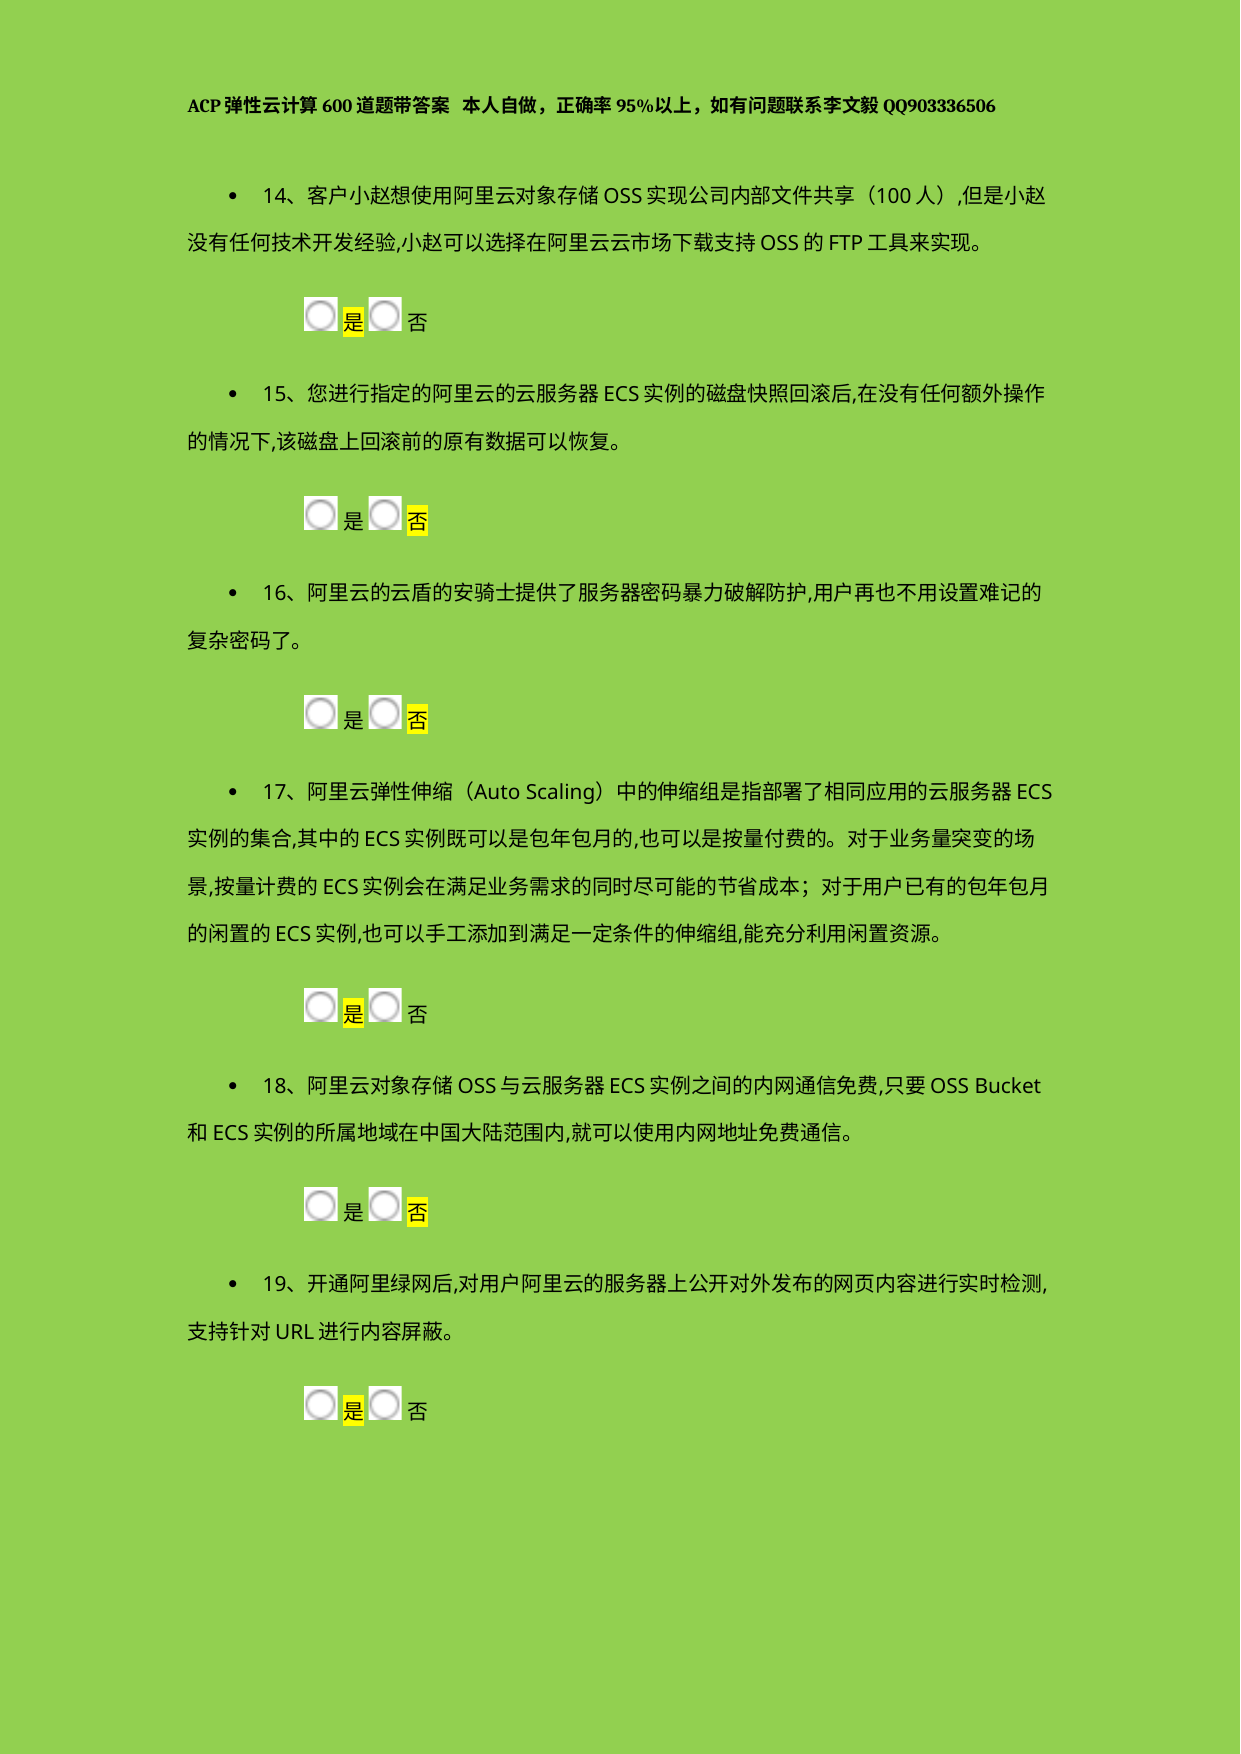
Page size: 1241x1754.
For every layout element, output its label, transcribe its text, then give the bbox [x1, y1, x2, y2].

picture [304, 1187, 338, 1221]
text 是 否 [262, 693, 1053, 737]
picture [368, 988, 402, 1022]
picture [304, 1386, 338, 1420]
picture [368, 1386, 402, 1420]
subtitle 16、阿里云的云盾的安骑士提供了服务器密码暴力破解防护,用户再也不用设置难记的复杂密码了。 [187, 569, 1053, 661]
picture [304, 496, 338, 530]
subtitle 14、客户小赵想使用阿里云对象存储OSS实现公司内部文件共享（100人）,但是小赵没有任何技术开发经验,小赵可以选择在阿里云云市场下载支持OSS的FTP工具来实现。 [187, 172, 1053, 263]
subtitle 17、阿里云弹性伸缩（Auto Scaling）中的伸缩组是指部署了相同应用的云服务器ECS实例的集合,其中的ECS实例既可以是包年包月的,也可以是按量付费的。对于业务量突变的场景,按量计费的ECS实例会在满足业务需求的同时尽可能的节省成本；对于用户已有的包年包月的闲置的ECS实例,也可以手工添加到满足一定条件的伸缩组,能充分利用闲置资源。 [187, 768, 1053, 955]
subtitle 18、阿里云对象存储OSS与云服务器ECS实例之间的内网通信免费,只要OSS Bucket和ECS实例的所属地域在中国大陆范围内,就可以使用内网地址免费通信。 [187, 1062, 1053, 1153]
text 是 否 [262, 295, 1053, 339]
subtitle 19、开通阿里绿网后,对用户阿里云的服务器上公开对外发布的网页内容进行实时检测,支持针对URL进行内容屏蔽。 [187, 1261, 1053, 1352]
text 是 否 [262, 1185, 1053, 1229]
subtitle 15、您进行指定的阿里云的云服务器ECS实例的磁盘快照回滚后,在没有任何额外操作的情况下,该磁盘上回滚前的原有数据可以恢复。 [187, 371, 1053, 462]
picture [368, 297, 402, 331]
picture [368, 695, 402, 729]
picture [368, 496, 402, 530]
text 是 否 [262, 1384, 1053, 1428]
picture [368, 1187, 402, 1221]
picture [304, 988, 338, 1022]
picture [304, 297, 338, 331]
text 是 否 [262, 494, 1053, 538]
picture [304, 695, 338, 729]
text 是 否 [262, 986, 1053, 1030]
